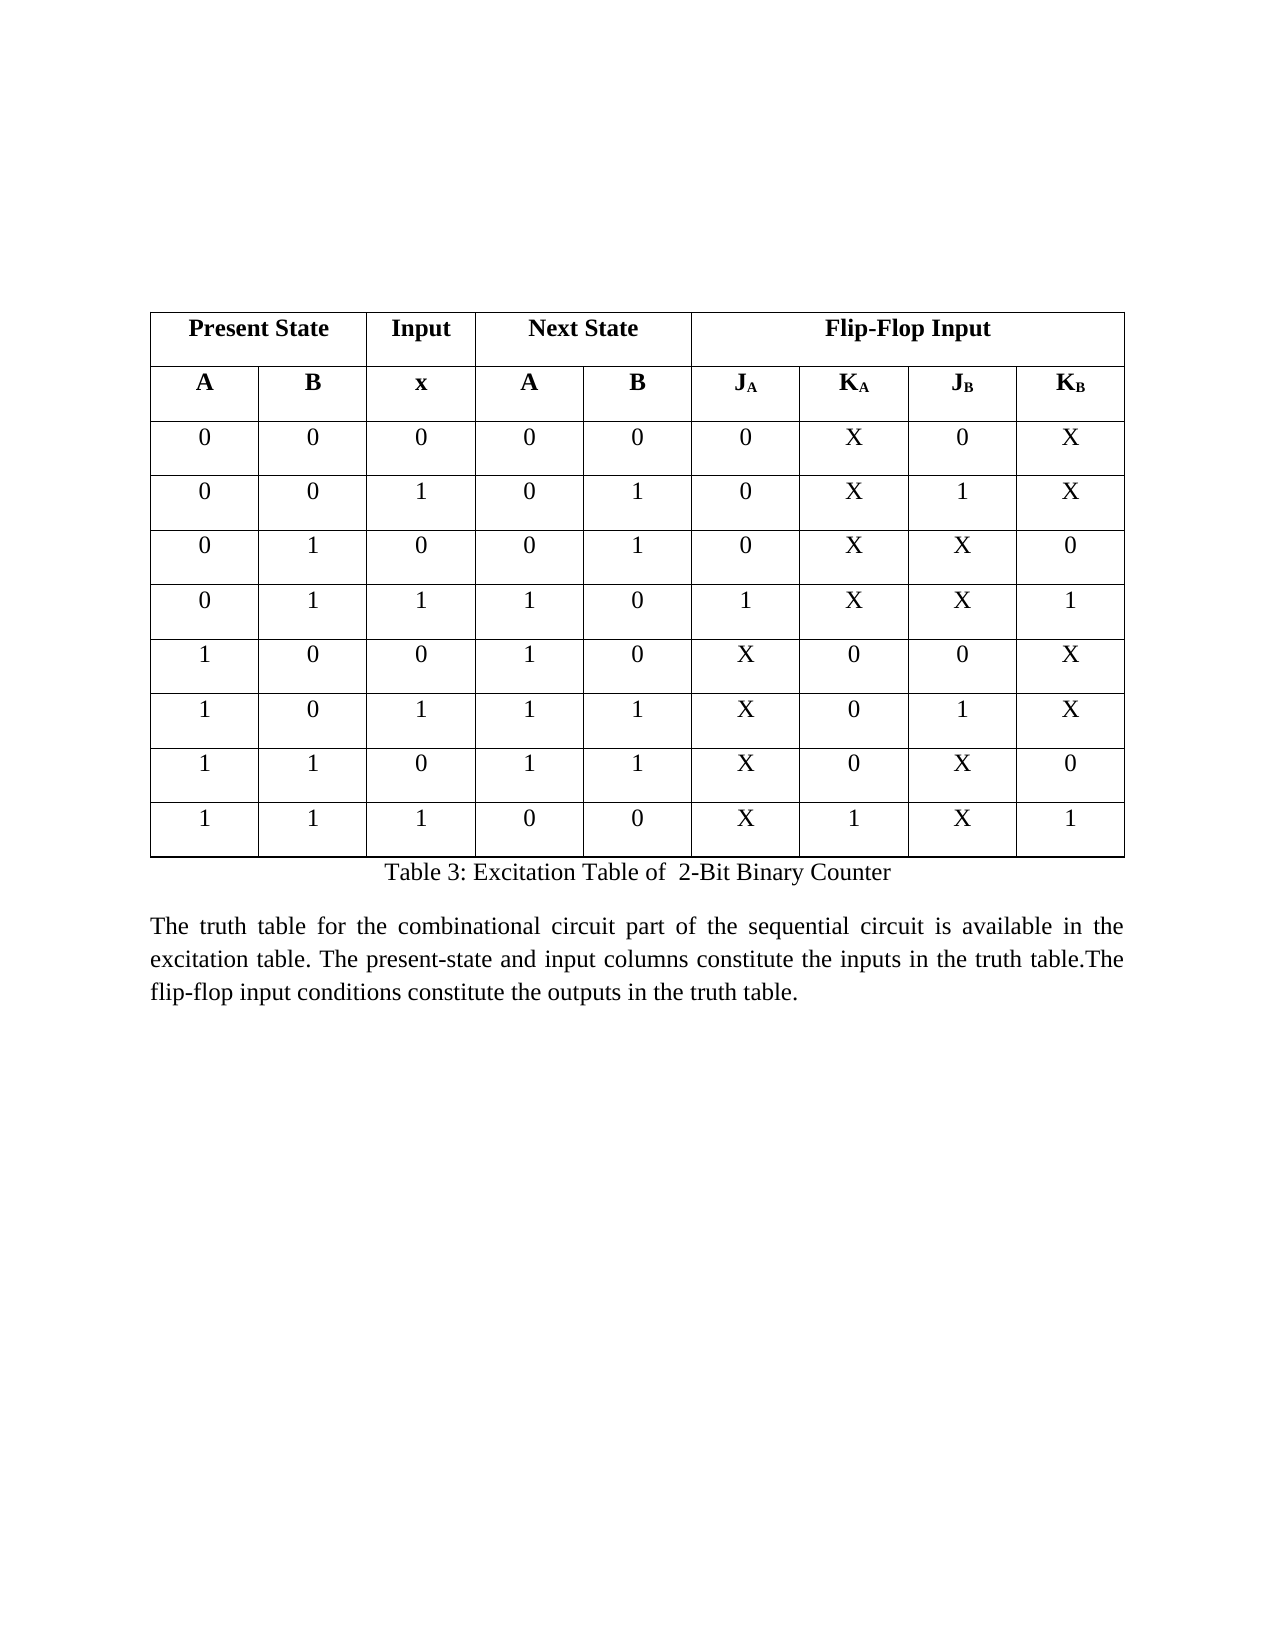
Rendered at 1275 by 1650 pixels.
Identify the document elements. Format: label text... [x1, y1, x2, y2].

table_cell 1 [692, 585, 799, 638]
table_cell 0 [259, 476, 366, 529]
table_cell 1 [584, 476, 691, 529]
table_cell 0 [909, 640, 1016, 693]
table_cell 1 [909, 694, 1016, 747]
table_cell 1 [800, 803, 908, 856]
table_cell 0 [476, 803, 583, 856]
table_header Present State [151, 313, 366, 366]
table_cell 1 [909, 476, 1016, 529]
table_cell B [259, 367, 366, 421]
table_cell 0 [259, 422, 366, 475]
table_cell X [692, 803, 799, 856]
table_cell 0 [909, 422, 1016, 475]
table_cell 0 [584, 640, 691, 693]
table_cell 1 [259, 803, 366, 856]
table_cell X [909, 749, 1016, 802]
table_cell 0 [800, 694, 908, 747]
table_cell A [476, 367, 583, 421]
table_cell X [909, 531, 1016, 584]
table_cell 1 [151, 803, 258, 856]
table_cell 0 [259, 694, 366, 747]
table_cell 1 [476, 585, 583, 638]
table_cell 1 [476, 749, 583, 802]
table_cell 1 [259, 585, 366, 638]
table_cell X [1017, 476, 1124, 529]
table_cell 1 [476, 694, 583, 747]
table_cell 0 [584, 803, 691, 856]
table_cell 0 [584, 585, 691, 638]
table_cell 1 [367, 585, 475, 638]
table_cell A [151, 367, 258, 421]
table_cell X [1017, 694, 1124, 747]
table_cell X [909, 803, 1016, 856]
table_cell 0 [367, 531, 475, 584]
table_cell 1 [476, 640, 583, 693]
table_cell 1 [584, 694, 691, 747]
table_cell JB [909, 367, 1016, 421]
table_cell 1 [151, 694, 258, 747]
table_cell KA [800, 367, 908, 421]
table_cell 1 [259, 749, 366, 802]
table_cell 1 [584, 531, 691, 584]
table_cell X [1017, 422, 1124, 475]
table_cell X [800, 476, 908, 529]
text Table 3: Excitation Table of 2-Bit Binary Counter [150, 858, 1125, 886]
table_cell KB [1017, 367, 1124, 421]
table_cell 0 [584, 422, 691, 475]
table_cell 1 [584, 749, 691, 802]
table_cell 1 [367, 694, 475, 747]
table_cell X [800, 531, 908, 584]
text The truth table for the combinational circuit part of the sequential circuit is available in the excitation table. The present-state and input columns constitute the inputs in the truth table.The flip-flop input conditions constitute the outputs in the truth table. [150, 911, 1125, 1006]
table_header Flip-Flop Input [692, 313, 1124, 366]
table_cell X [692, 640, 799, 693]
table_cell 0 [151, 422, 258, 475]
table_cell 0 [151, 476, 258, 529]
table_cell 1 [367, 476, 475, 529]
table_cell 1 [367, 803, 475, 856]
table_cell 0 [151, 531, 258, 584]
table_cell 0 [367, 422, 475, 475]
table_cell JA [692, 367, 799, 421]
table_cell 1 [1017, 803, 1124, 856]
table_cell 0 [476, 422, 583, 475]
table_cell 0 [367, 749, 475, 802]
table_cell 0 [800, 640, 908, 693]
table_cell 0 [151, 585, 258, 638]
table_cell 0 [692, 422, 799, 475]
table_cell 1 [151, 749, 258, 802]
table_cell 0 [259, 640, 366, 693]
table_cell X [692, 749, 799, 802]
table_cell B [584, 367, 691, 421]
table_cell 0 [367, 640, 475, 693]
table_cell 0 [476, 531, 583, 584]
table_cell 1 [259, 531, 366, 584]
table_cell x [367, 367, 475, 421]
table_cell X [800, 585, 908, 638]
table_cell X [800, 422, 908, 475]
table_cell 0 [692, 476, 799, 529]
table_cell 0 [1017, 749, 1124, 802]
table_cell X [1017, 640, 1124, 693]
table_cell X [692, 694, 799, 747]
table_header Input [367, 313, 475, 366]
table_cell 0 [800, 749, 908, 802]
table_cell 0 [476, 476, 583, 529]
table_cell 1 [1017, 585, 1124, 638]
table_cell 0 [692, 531, 799, 584]
table_cell X [909, 585, 1016, 638]
table_header Next State [476, 313, 691, 366]
table_cell 0 [1017, 531, 1124, 584]
table_cell 1 [151, 640, 258, 693]
